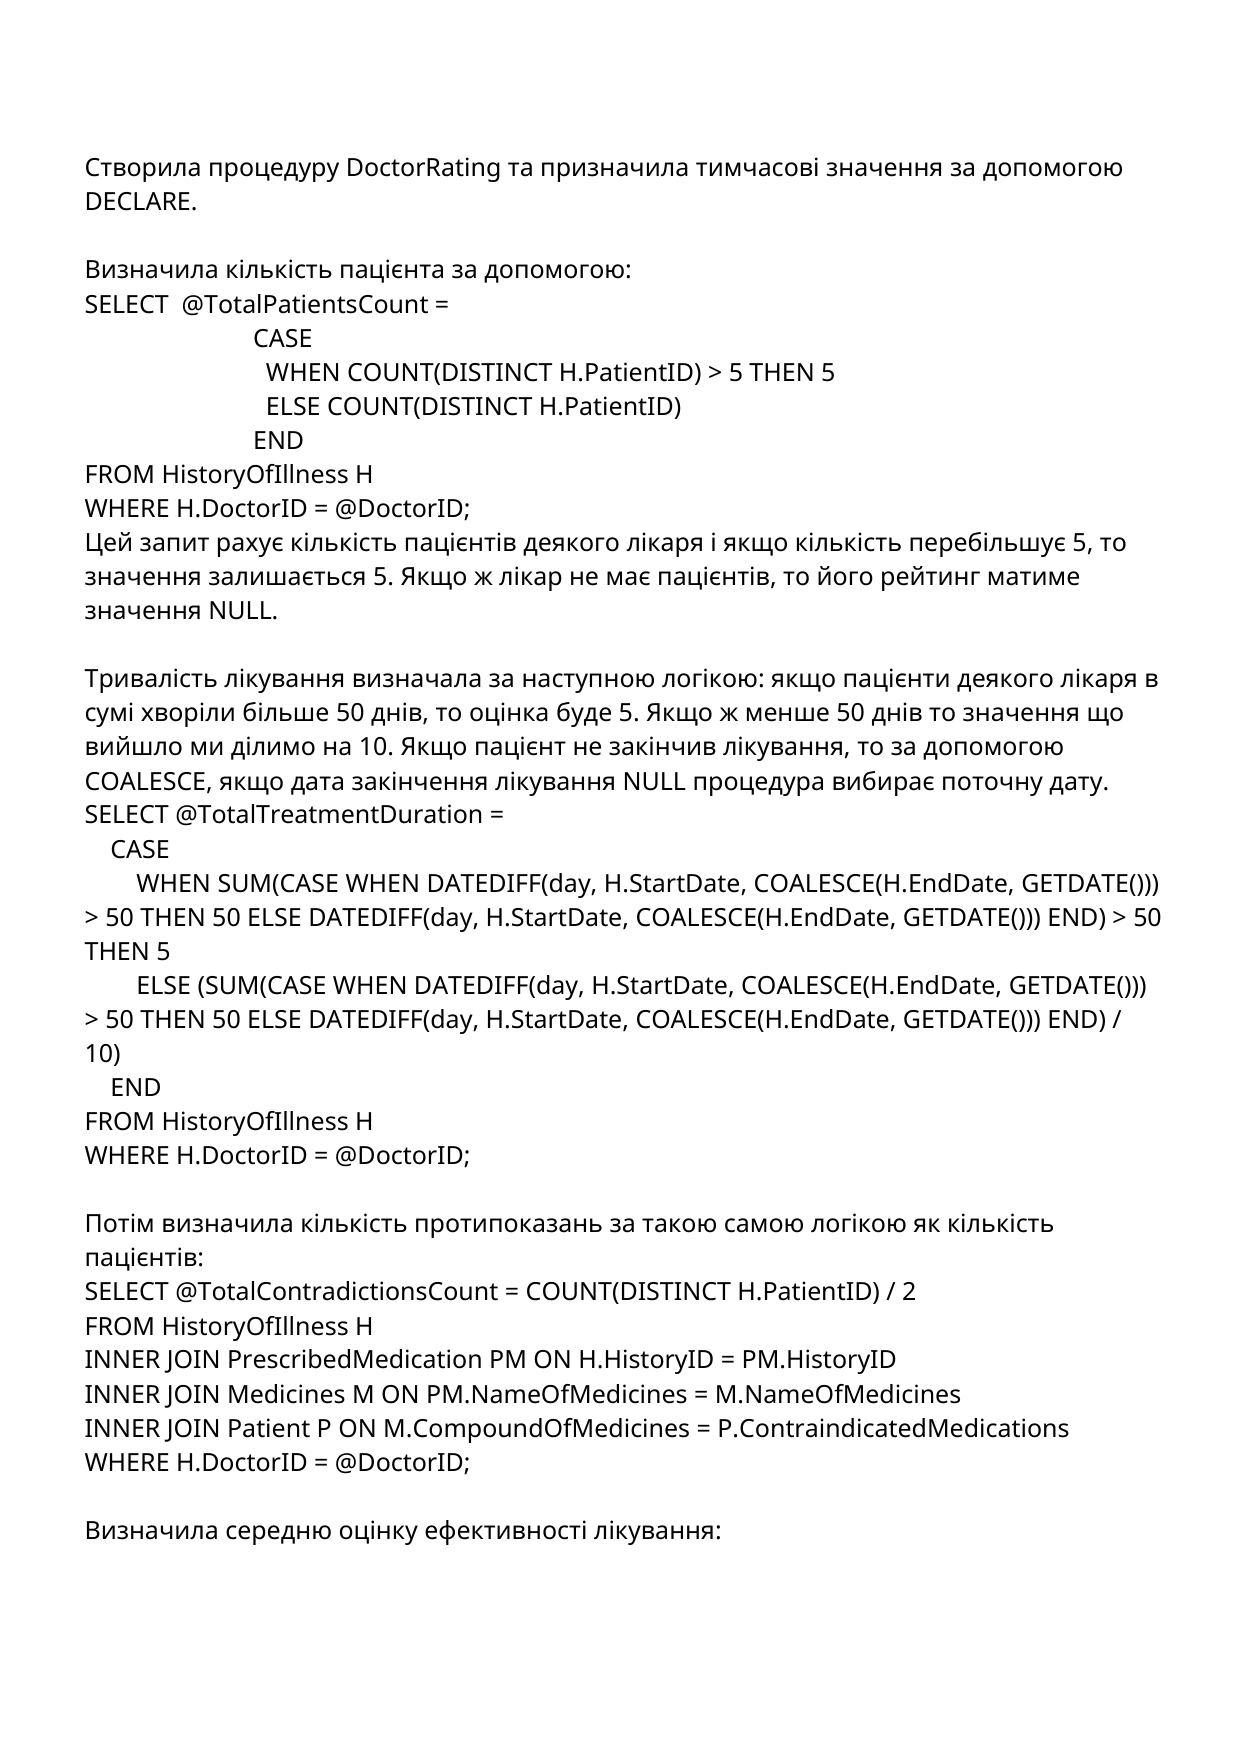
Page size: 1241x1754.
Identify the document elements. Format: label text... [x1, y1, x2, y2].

text CASE [84, 320, 1165, 354]
text WHERE H.DoctorID = @DoctorID; [84, 1138, 1165, 1172]
text END [84, 422, 1165, 457]
text INNER JOIN Medicines M ON PM.NameOfMedicines = M.NameOfMedicines [84, 1376, 1165, 1410]
text SELECT @TotalPatientsCount = [84, 286, 1165, 320]
text WHERE H.DoctorID = @DoctorID; [84, 491, 1165, 525]
text Тривалість лікування визначала за наступною логікою: якщо пацієнти деякого лікаря в сумі хворіли більше 50 днів, то оцінка буде 5. Якщо ж менше 50 днів то значення що вийшло ми ділимо на 10. Якщо пацієнт не закінчив лікування, то за допомогою COALESCE, якщо дата закінчення лікування NULL процедура вибирає поточну дату. [84, 661, 1165, 797]
text Визначила середню оцінку ефективності лікування: [84, 1512, 1165, 1547]
text WHEN SUM(CASE WHEN DATEDIFF(day, H.StartDate, COALESCE(H.EndDate, GETDATE())) > 50 THEN 50 ELSE DATEDIFF(day, H.StartDate, COALESCE(H.EndDate, GETDATE())) END) > 50 THEN 5 [84, 865, 1165, 967]
text SELECT @TotalTreatmentDuration = [84, 797, 1165, 831]
text WHERE H.DoctorID = @DoctorID; [84, 1444, 1165, 1478]
text ELSE COUNT(DISTINCT H.PatientID) [84, 388, 1165, 422]
text WHEN COUNT(DISTINCT H.PatientID) > 5 THEN 5 [84, 354, 1165, 388]
text Цей запит рахує кількість пацієнтів деякого лікаря і якщо кількість перебільшує 5, то значення залишається 5. Якщо ж лікар не має пацієнтів, то його рейтинг матиме значення NULL. [84, 525, 1165, 627]
text Визначила кількість пацієнта за допомогою: [84, 252, 1165, 286]
text CASE [84, 831, 1165, 865]
text FROM HistoryOfIllness H [84, 1308, 1165, 1342]
text FROM HistoryOfIllness H [84, 457, 1165, 491]
text FROM HistoryOfIllness H [84, 1104, 1165, 1138]
text INNER JOIN PrescribedMedication PM ON H.HistoryID = PM.HistoryID [84, 1342, 1165, 1376]
text END [84, 1070, 1165, 1104]
text Створила процедуру DoctorRating та призначила тимчасові значення за допомогою DECLARE. [84, 150, 1165, 218]
text INNER JOIN Patient P ON M.CompoundOfMedicines = P.ContraindicatedMedications [84, 1410, 1165, 1444]
text Потім визначила кількість протипоказань за такою самою логікою як кількість пацієнтів: SELECT @TotalContradictionsCount = COUNT(DISTINCT H.PatientID) / 2 [84, 1206, 1165, 1308]
text ELSE (SUM(CASE WHEN DATEDIFF(day, H.StartDate, COALESCE(H.EndDate, GETDATE())) > 50 THEN 50 ELSE DATEDIFF(day, H.StartDate, COALESCE(H.EndDate, GETDATE())) END) / 10) [84, 967, 1165, 1070]
